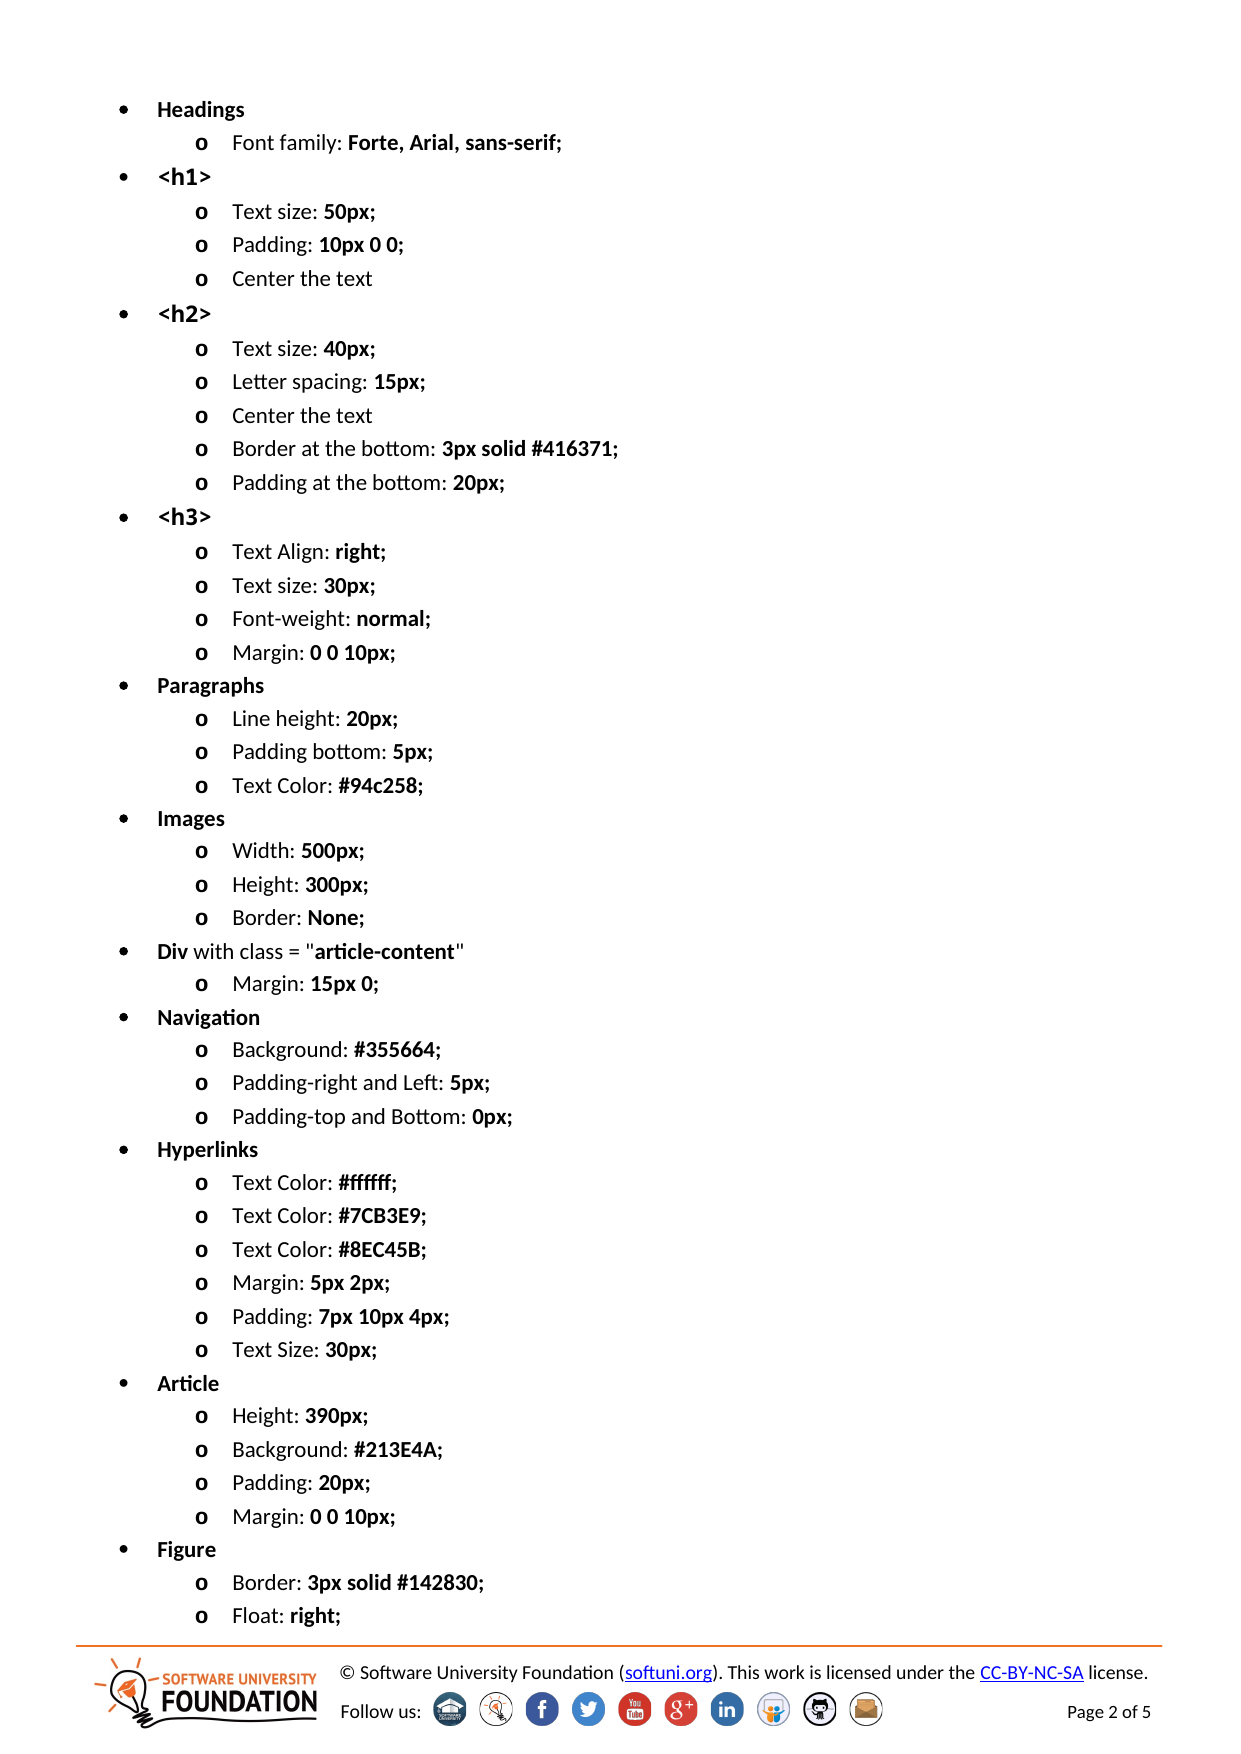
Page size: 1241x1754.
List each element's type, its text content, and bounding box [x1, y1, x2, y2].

list Border: None; [194, 903, 1163, 933]
picture [618, 1692, 652, 1726]
list Border: 3px solid #142830; [194, 1568, 1163, 1597]
list Letter spacing: 15px; [194, 367, 1163, 396]
list <h1> [119, 161, 1163, 192]
list Padding: 20px; [194, 1468, 1163, 1497]
list Text size: 30px; [194, 571, 1163, 600]
list Text Color: #7CB3E9; [194, 1201, 1163, 1231]
list Background: #213E4A; [194, 1435, 1163, 1464]
list Figure [119, 1535, 1163, 1563]
list Font family: Forte, Arial, sans-serif; [194, 128, 1163, 157]
list Margin: 0 0 10px; [194, 638, 1163, 667]
picture [479, 1692, 513, 1726]
list Text Color: #8EC45B; [194, 1235, 1163, 1264]
picture [572, 1692, 605, 1726]
list Margin: 0 0 10px; [194, 1502, 1163, 1531]
picture [803, 1692, 837, 1726]
list Margin: 5px 2px; [194, 1268, 1163, 1298]
list Text Size: 30px; [194, 1336, 1163, 1365]
list Height: 300px; [194, 870, 1163, 899]
list Float: right; [194, 1601, 1163, 1630]
list Height: 390px; [194, 1401, 1163, 1430]
list Images [119, 804, 1163, 832]
list Text Color: #94c258; [194, 771, 1163, 800]
list Padding-right and Left: 5px; [194, 1068, 1163, 1098]
list Text Color: #ffffff; [194, 1168, 1163, 1197]
list Padding: 10px 0 0; [194, 231, 1163, 260]
picture [525, 1692, 559, 1726]
list Border at the bottom: 3px solid #416371; [194, 434, 1163, 463]
list Article [119, 1369, 1163, 1397]
list Text size: 40px; [194, 334, 1163, 363]
list Hyperlinks [119, 1136, 1163, 1164]
list Text Align: right; [194, 537, 1163, 566]
list Width: 500px; [194, 836, 1163, 866]
picture [664, 1692, 698, 1726]
list Center the text [194, 264, 1163, 293]
list Navigation [119, 1003, 1163, 1031]
list Div with class = "article-content" [119, 937, 1163, 965]
list Padding: 7px 10px 4px; [194, 1302, 1163, 1331]
list Center the text [194, 401, 1163, 430]
list Font-weight: normal; [194, 604, 1163, 633]
list Text size: 50px; [194, 197, 1163, 226]
list Margin: 15px 0; [194, 969, 1163, 998]
list Padding bottom: 5px; [194, 737, 1163, 766]
picture [710, 1692, 744, 1726]
list Paragraphs [119, 671, 1163, 699]
picture [849, 1692, 883, 1726]
list Padding at the bottom: 20px; [194, 468, 1163, 497]
picture [757, 1692, 790, 1726]
list Padding-top and Bottom: 0px; [194, 1102, 1163, 1131]
list <h2> [119, 298, 1163, 329]
list <h3> [119, 501, 1163, 533]
list Background: #355664; [194, 1035, 1163, 1064]
picture [93, 1656, 317, 1729]
list Headings [119, 95, 1163, 123]
list Line height: 20px; [194, 704, 1163, 733]
picture [433, 1692, 467, 1726]
